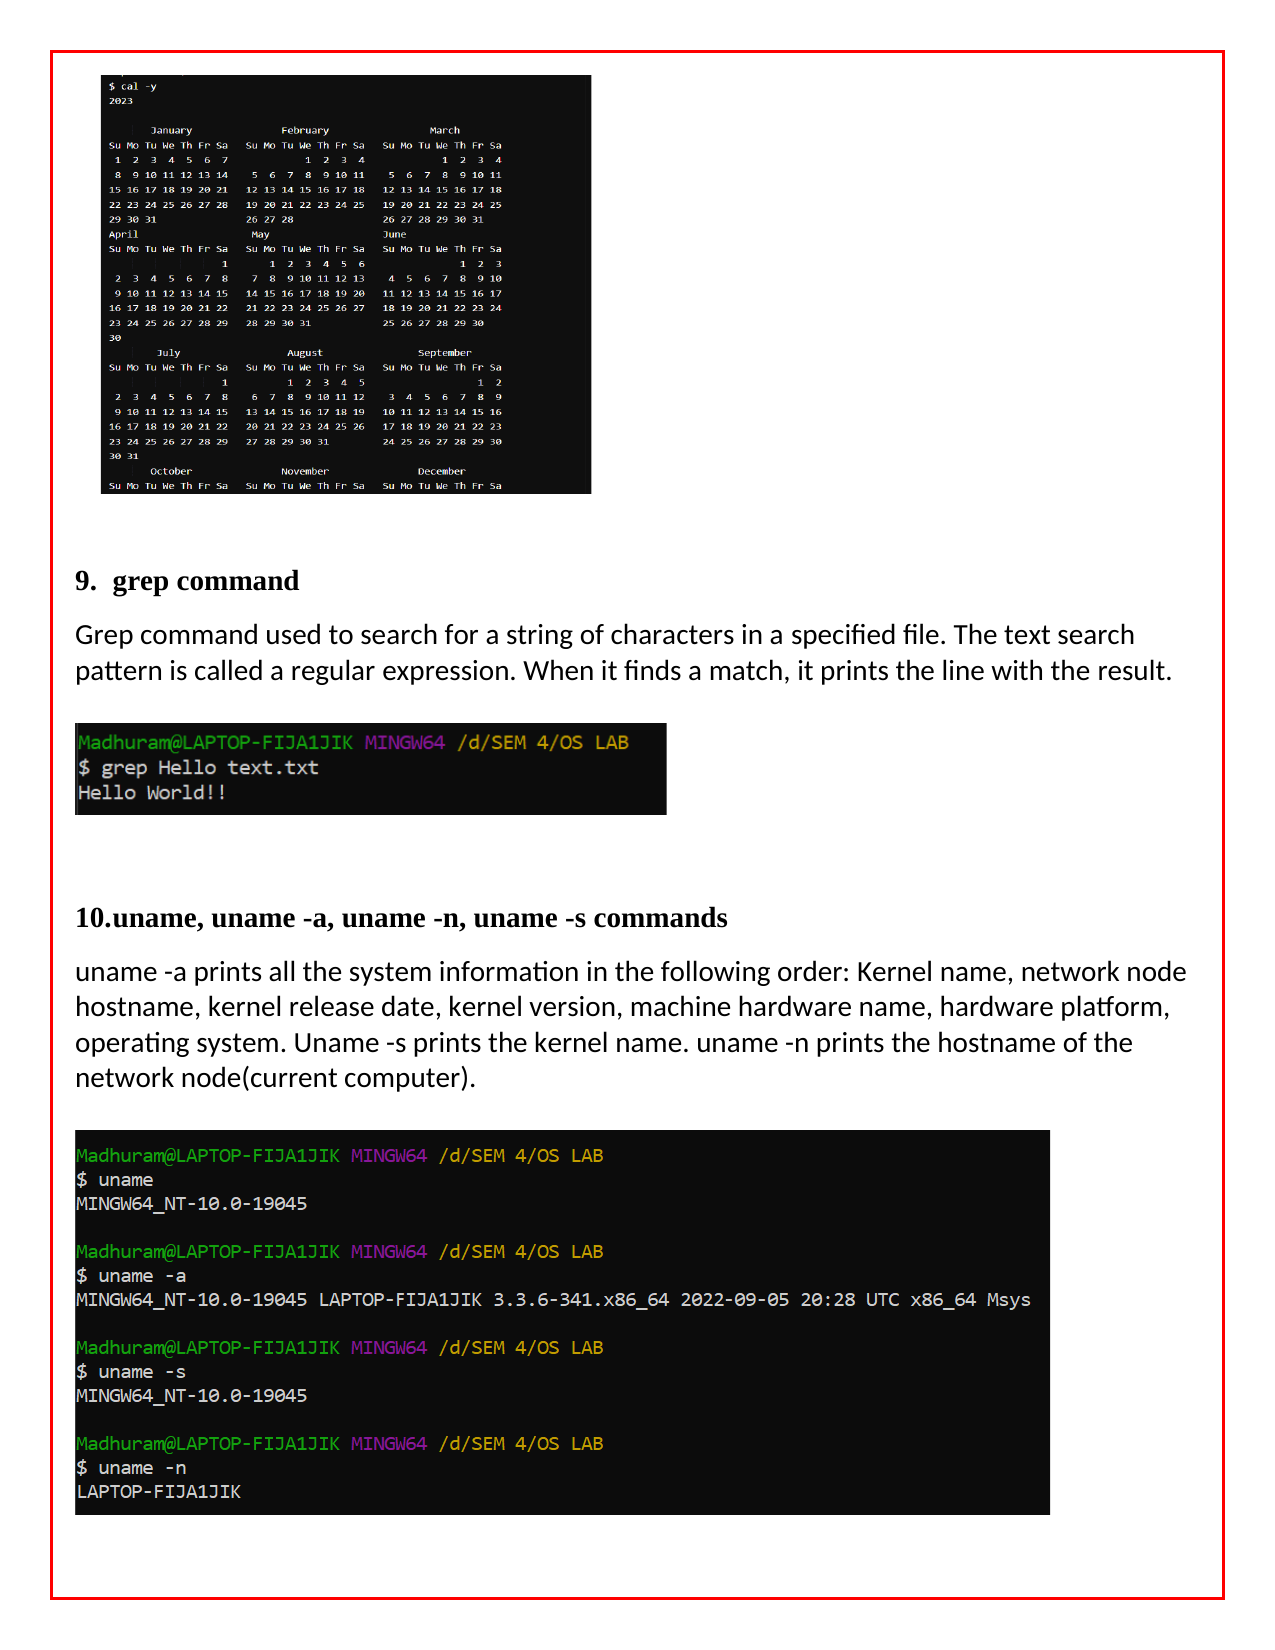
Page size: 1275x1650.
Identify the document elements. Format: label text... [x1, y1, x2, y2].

list grep command [75, 563, 1200, 597]
text Grep command used to search for a string of characters in a specified file. The text search pattern is called a regular expression. When it finds a match, it prints the line with the result. [75, 616, 1200, 688]
picture [75, 1130, 1050, 1515]
text uname -a prints all the system information in the following order: Kernel name, network node hostname, kernel release date, kernel version, machine hardware name, hardware platform, operating system. Uname -s prints the kernel name. uname -n prints the hostname of the network node(current computer). [75, 953, 1200, 1095]
list uname, uname -a, uname -n, uname -s commands [75, 900, 1200, 933]
picture [100, 75, 592, 494]
picture [75, 723, 667, 815]
